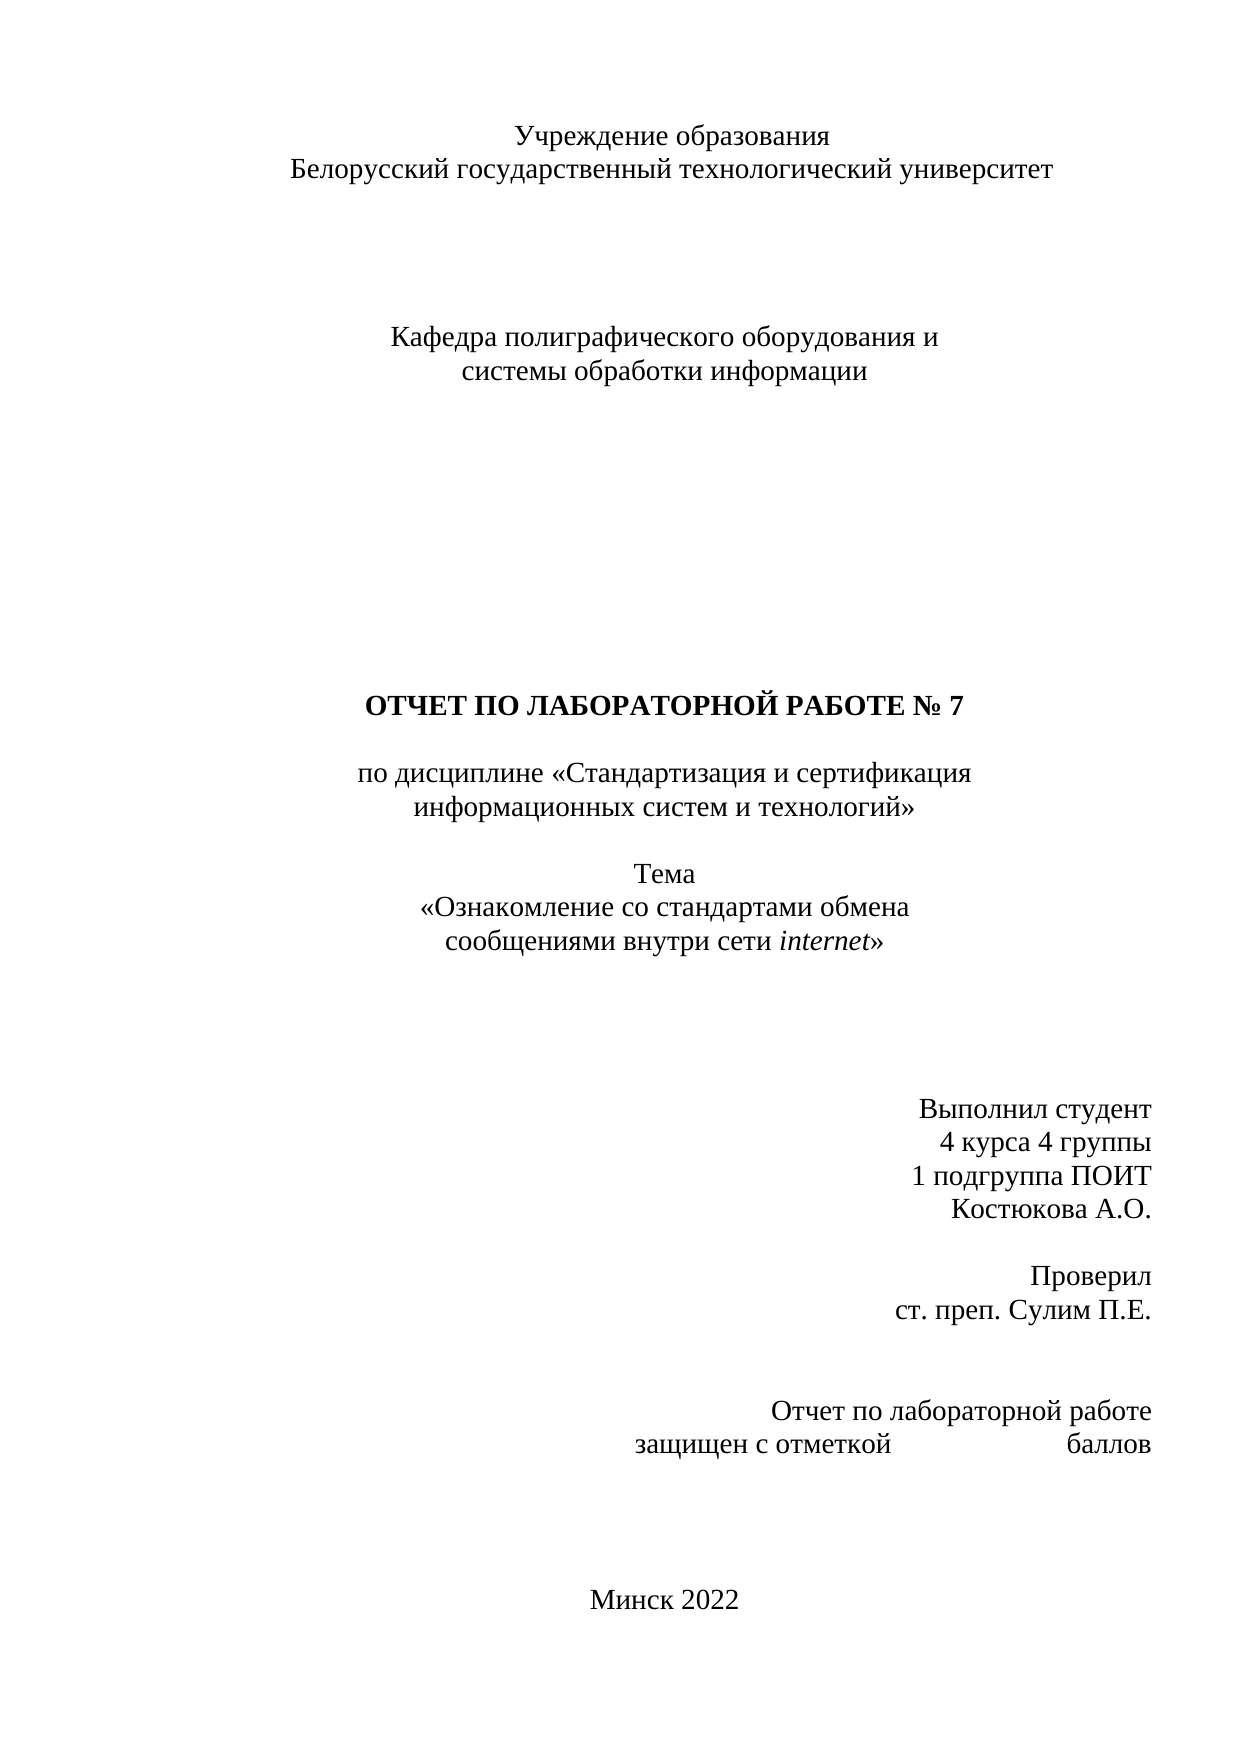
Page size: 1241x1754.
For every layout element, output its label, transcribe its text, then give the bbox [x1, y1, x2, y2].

text ОТЧЕТ ПО ЛАБОРАТОРНОЙ РАБОТЕ № 7 [177, 688, 1152, 722]
text Отчет по лабораторной работе [177, 1393, 1152, 1426]
text Белорусский государственный технологический университет [162, 152, 1166, 185]
text 4 курса 4 группы [177, 1124, 1152, 1158]
text Выполнил студент [177, 1091, 1152, 1124]
text Тема [177, 856, 1152, 889]
text сообщениями внутри сети internet» [177, 923, 1152, 957]
text ст. преп. Сулим П.Е. [177, 1292, 1152, 1326]
text Кафедра полиграфического оборудования и [177, 319, 1152, 353]
text Учреждение образования [162, 118, 1166, 152]
text защищен с отметкой баллов [177, 1426, 1152, 1460]
text Минск 2022 [177, 1582, 1152, 1616]
text «Ознакомление со стандартами обмена [177, 889, 1152, 923]
text информационных систем и технологий» [177, 789, 1152, 822]
text Костюкова А.О. [177, 1191, 1152, 1225]
text Проверил [177, 1258, 1152, 1292]
text по дисциплине «Стандартизация и сертификация [177, 755, 1152, 789]
text системы обработки информации [177, 353, 1152, 386]
text 1 подгруппа ПОИТ [177, 1158, 1152, 1191]
